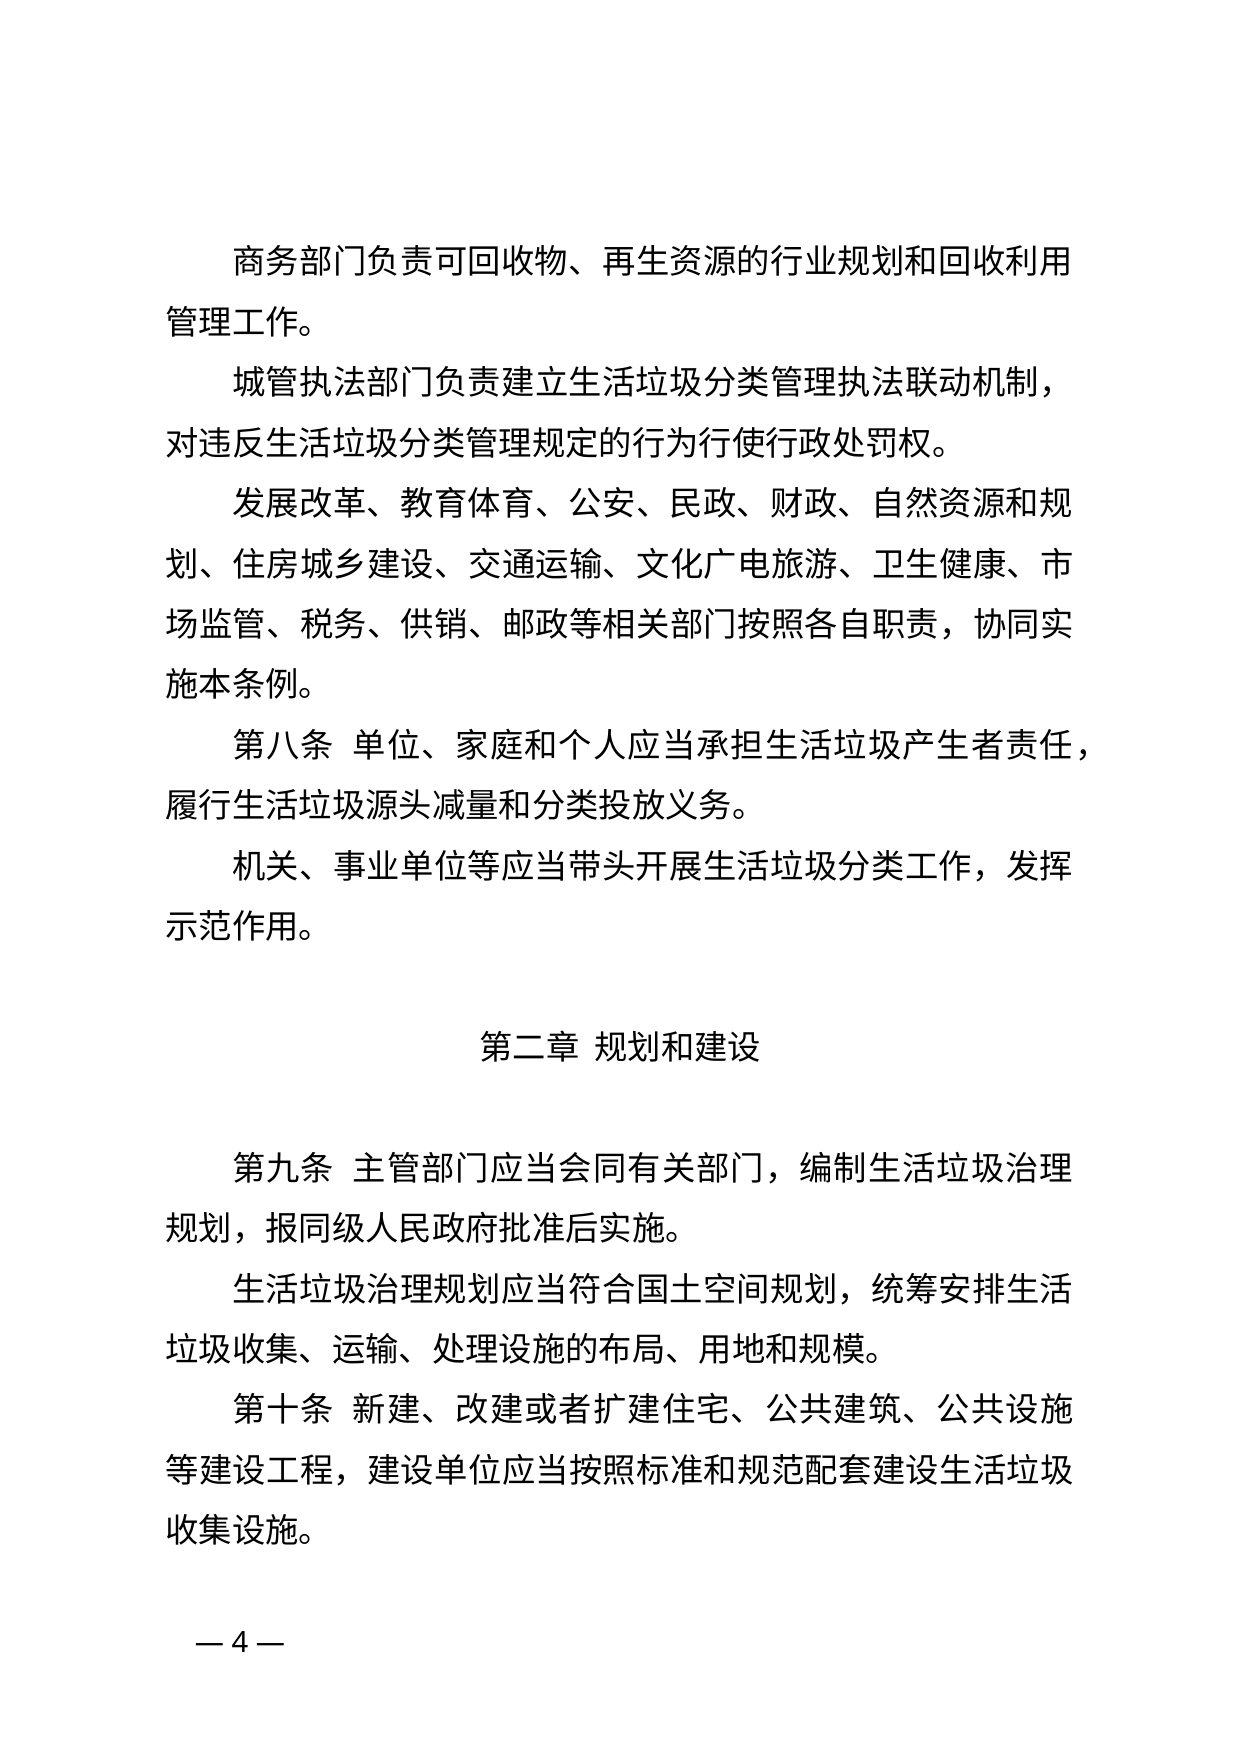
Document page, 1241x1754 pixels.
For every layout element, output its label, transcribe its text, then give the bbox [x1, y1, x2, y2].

text 第十条 新建、改建或者扩建住宅、公共建筑、公共设施等建设工程，建设单位应当按照标准和规范配套建设生活垃圾收集设施。 [165, 1373, 1075, 1555]
text 第八条 单位、家庭和个人应当承担生活垃圾产生者责任，履行生活垃圾源头减量和分类投放义务。 [165, 709, 1075, 830]
text 生活垃圾治理规划应当符合国土空间规划，统筹安排生活垃圾收集、运输、处理设施的布局、用地和规模。 [165, 1253, 1075, 1373]
text 城管执法部门负责建立生活垃圾分类管理执法联动机制，对违反生活垃圾分类管理规定的行为行使行政处罚权。 [165, 346, 1075, 467]
text 机关、事业单位等应当带头开展生活垃圾分类工作，发挥示范作用。 [165, 830, 1075, 951]
text 商务部门负责可回收物、再生资源的行业规划和回收利用管理工作。 [165, 226, 1075, 346]
text 第九条 主管部门应当会同有关部门，编制生活垃圾治理规划，报同级人民政府批准后实施。 [165, 1132, 1075, 1253]
text 发展改革、教育体育、公安、民政、财政、自然资源和规划、住房城乡建设、交通运输、文化广电旅游、卫生健康、市场监管、税务、供销、邮政等相关部门按照各自职责，协同实施本条例。 [165, 467, 1075, 709]
text 第二章 规划和建设 [165, 1011, 1075, 1071]
